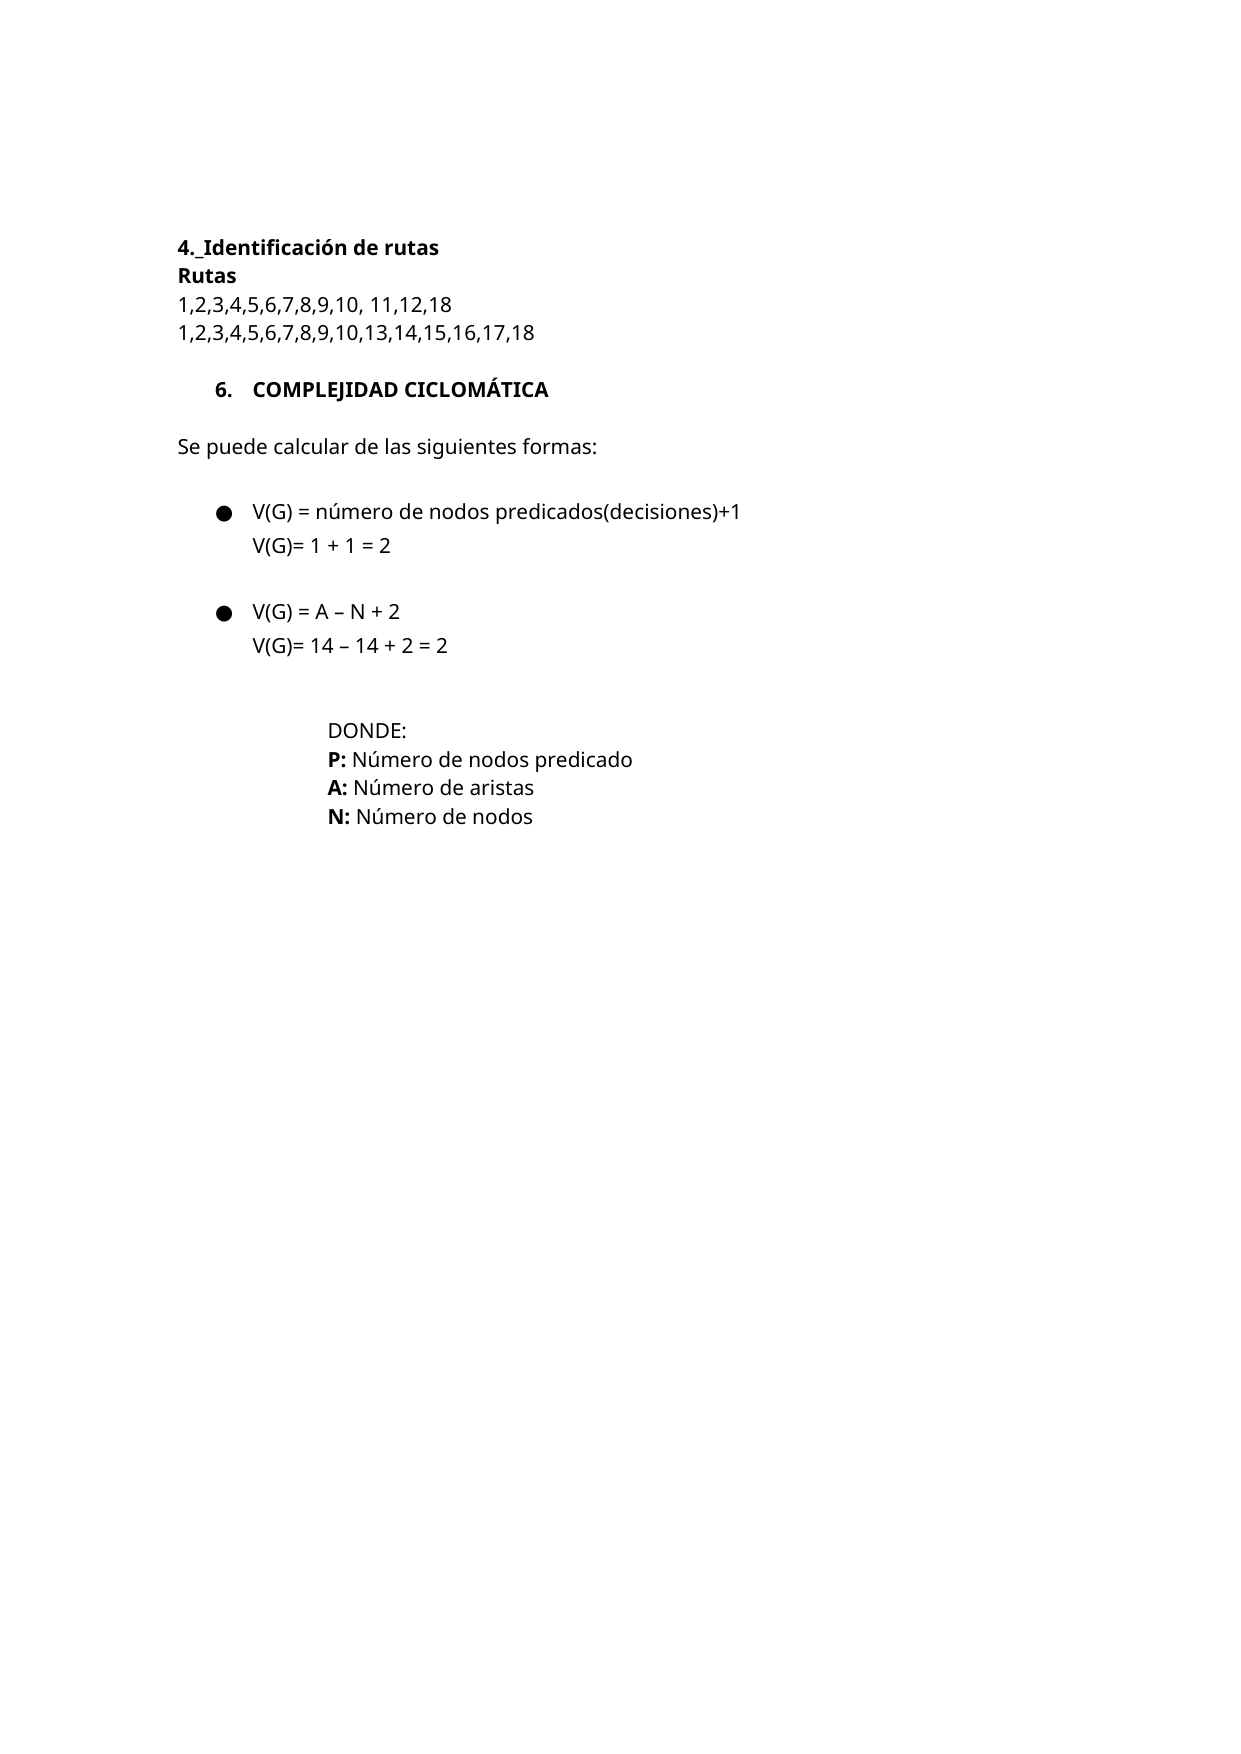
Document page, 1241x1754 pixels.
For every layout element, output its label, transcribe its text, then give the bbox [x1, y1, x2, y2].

text Se puede calcular de las siguientes formas: [177, 432, 1063, 460]
list V(G) = A – N + 2 [215, 588, 1063, 631]
list V(G) = número de nodos predicados(decisiones)+1 [215, 489, 1063, 532]
text 1,2,3,4,5,6,7,8,9,10,13,14,15,16,17,18 [177, 318, 1063, 347]
text V(G)= 14 – 14 + 2 = 2 [252, 631, 1063, 659]
text 4._Identificación de rutas [177, 233, 1063, 261]
text P: Número de nodos predicado [327, 745, 1063, 773]
list COMPLEJIDAD CICLOMÁTICA [215, 375, 1063, 403]
text V(G)= 1 + 1 = 2 [252, 532, 1063, 560]
text A: Número de aristas [327, 773, 1063, 802]
text DONDE: [327, 716, 1063, 745]
text Rutas [177, 261, 1063, 290]
text 1,2,3,4,5,6,7,8,9,10, 11,12,18 [177, 290, 1063, 318]
text N: Número de nodos [252, 802, 1063, 830]
